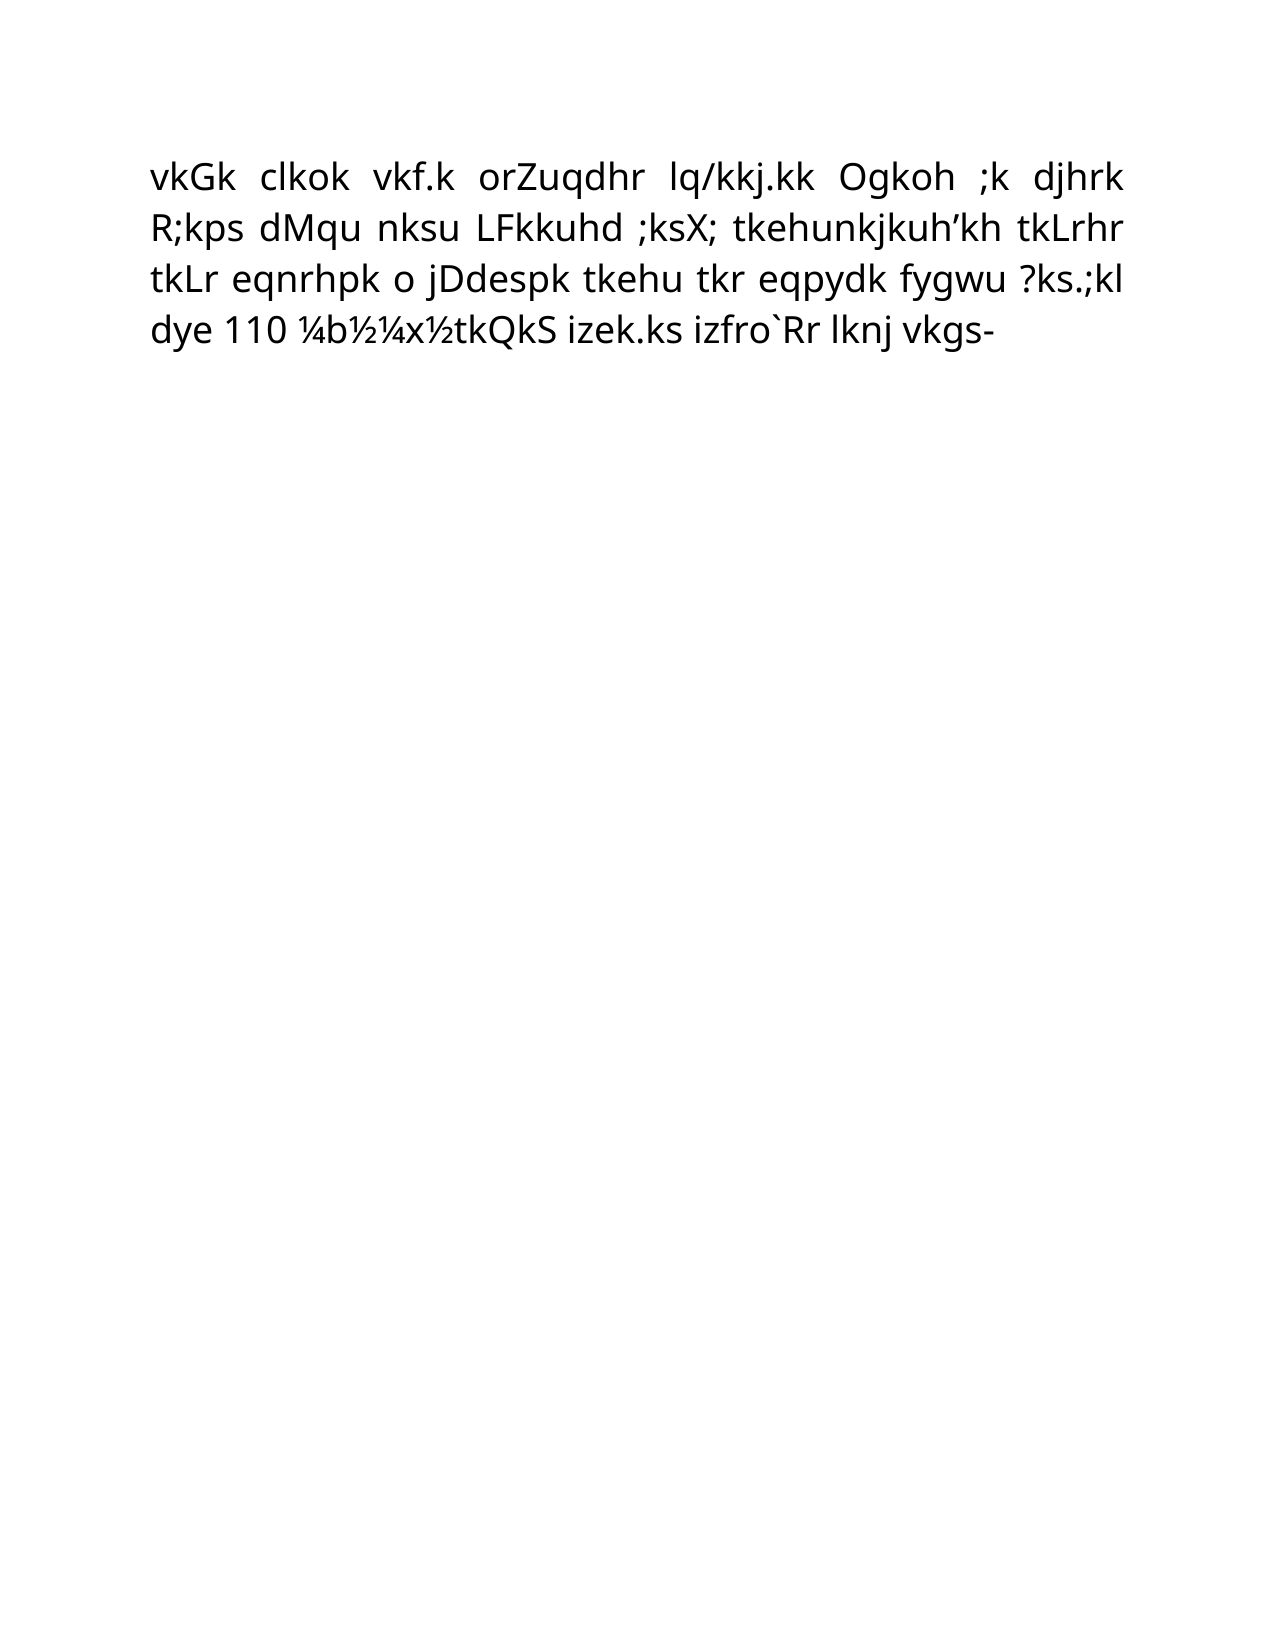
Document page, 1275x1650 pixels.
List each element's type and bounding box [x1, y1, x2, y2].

text [150, 150, 1125, 354]
